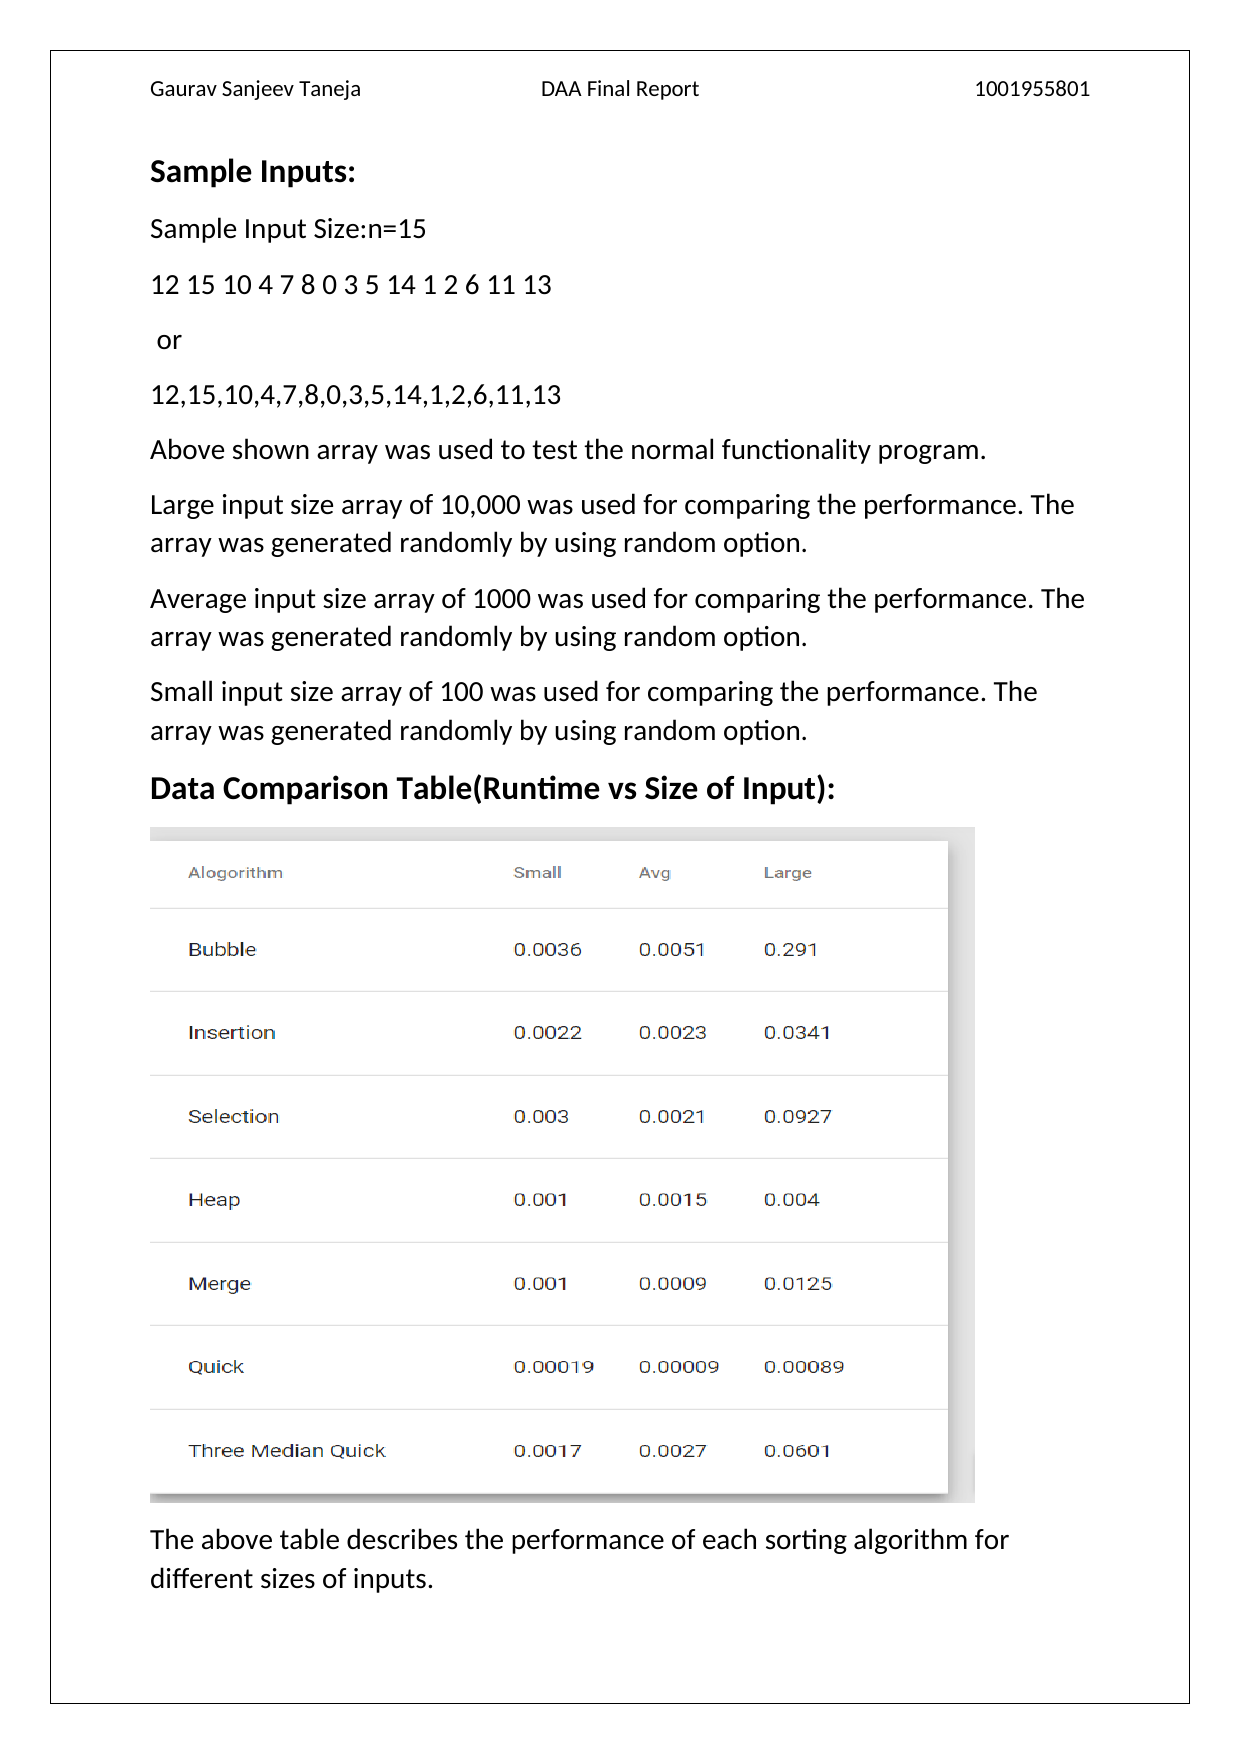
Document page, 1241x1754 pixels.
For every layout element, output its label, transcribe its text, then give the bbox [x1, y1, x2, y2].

text Data Comparison Table(Runtime vs Size of Input): [150, 767, 1090, 807]
text Small input size array of 100 was used for comparing the performance. The array was generated randomly by using random option. [150, 673, 1090, 747]
text 12 15 10 4 7 8 0 3 5 14 1 2 6 11 13 [150, 266, 1090, 301]
text Sample Input Size:n=15 [150, 211, 1090, 246]
text The above table describes the performance of each sorting algorithm for different sizes of inputs. [150, 1521, 1090, 1595]
text 12,15,10,4,7,8,0,3,5,14,1,2,6,11,13 [150, 376, 1090, 412]
text Above shown array was used to test the normal functionality program. [150, 431, 1090, 467]
picture [150, 827, 975, 1503]
text Sample Inputs: [150, 150, 1090, 191]
text or [150, 321, 1090, 356]
text Average input size array of 1000 was used for comparing the performance. The array was generated randomly by using random option. [150, 580, 1090, 654]
text Large input size array of 10,000 was used for comparing the performance. The array was generated randomly by using random option. [150, 486, 1090, 560]
